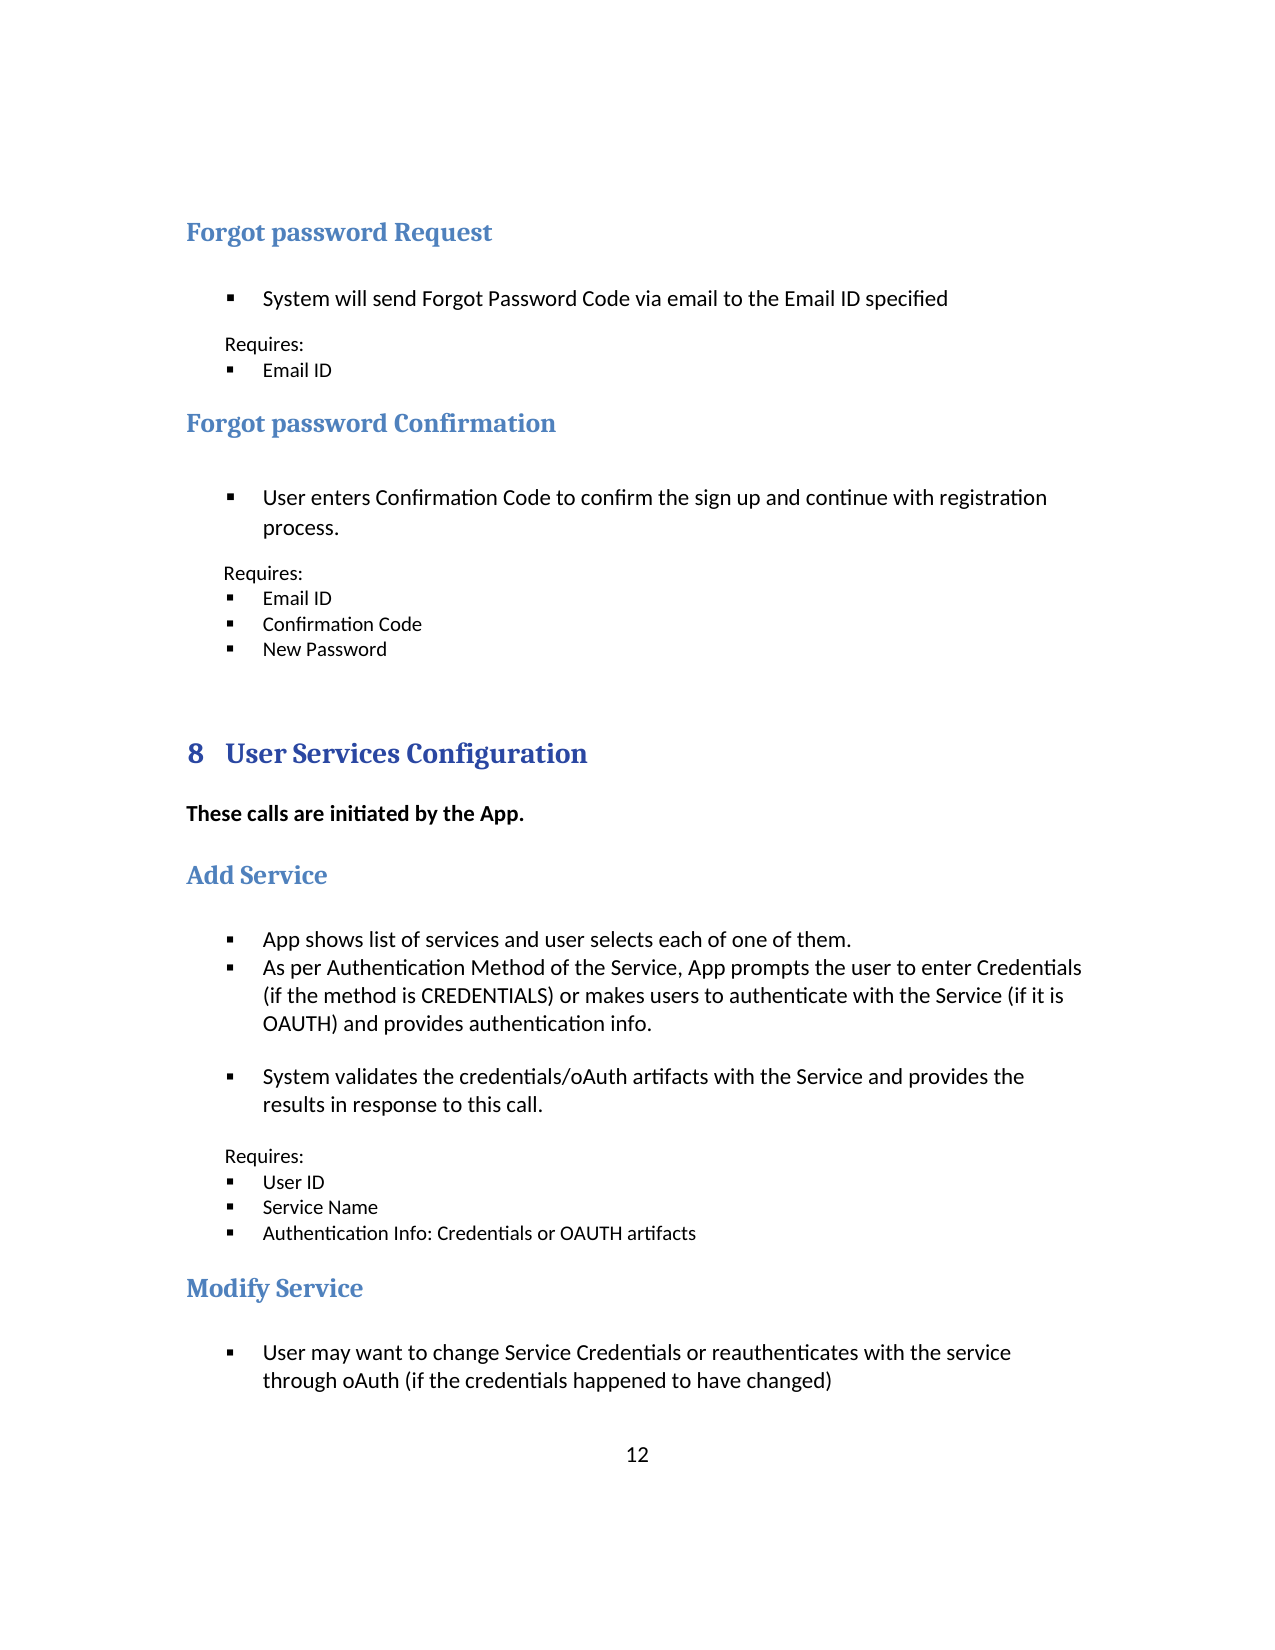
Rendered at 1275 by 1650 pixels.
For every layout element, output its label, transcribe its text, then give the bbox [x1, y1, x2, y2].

text Requires: [187, 1144, 1088, 1169]
text Requires: [186, 560, 1088, 585]
list As per Authentication Method of the Service, App prompts the user to enter Credentials (if the method is CREDENTIALS) or makes users to authenticate with the Service (if it is OAUTH) and provides authentication info. [225, 953, 1088, 1037]
list User ID [225, 1169, 1088, 1194]
list App shows list of services and user selects each of one of them. [225, 925, 1088, 953]
list Service Name [225, 1194, 1088, 1220]
subtitle User Services Configuration [188, 737, 1088, 771]
list User enters Confirmation Code to confirm the sign up and continue with registration process. [225, 483, 1088, 541]
list System validates the credentials/oAuth artifacts with the Service and provides the results in response to this call. [225, 1062, 1088, 1118]
list Confirmation Code [225, 611, 1088, 636]
list New Password [225, 636, 1088, 662]
text Requires: [187, 331, 1088, 357]
list Email ID [225, 585, 1088, 611]
list User may want to change Service Credentials or reauthenticates with the service through oAuth (if the credentials happened to have changed) [225, 1338, 1088, 1394]
subtitle Forgot password Request [186, 217, 1089, 248]
subtitle Forgot password Confirmation [186, 408, 1089, 439]
list Email ID [225, 357, 1088, 382]
list System will send Forgot Password Code via email to the Email ID specified [225, 284, 1088, 312]
list Authentication Info: Credentials or OAUTH artifacts [225, 1220, 1088, 1245]
subtitle Add Service [186, 860, 1089, 891]
subtitle These calls are initiated by the App. [186, 799, 1089, 827]
subtitle Modify Service [186, 1273, 1089, 1304]
